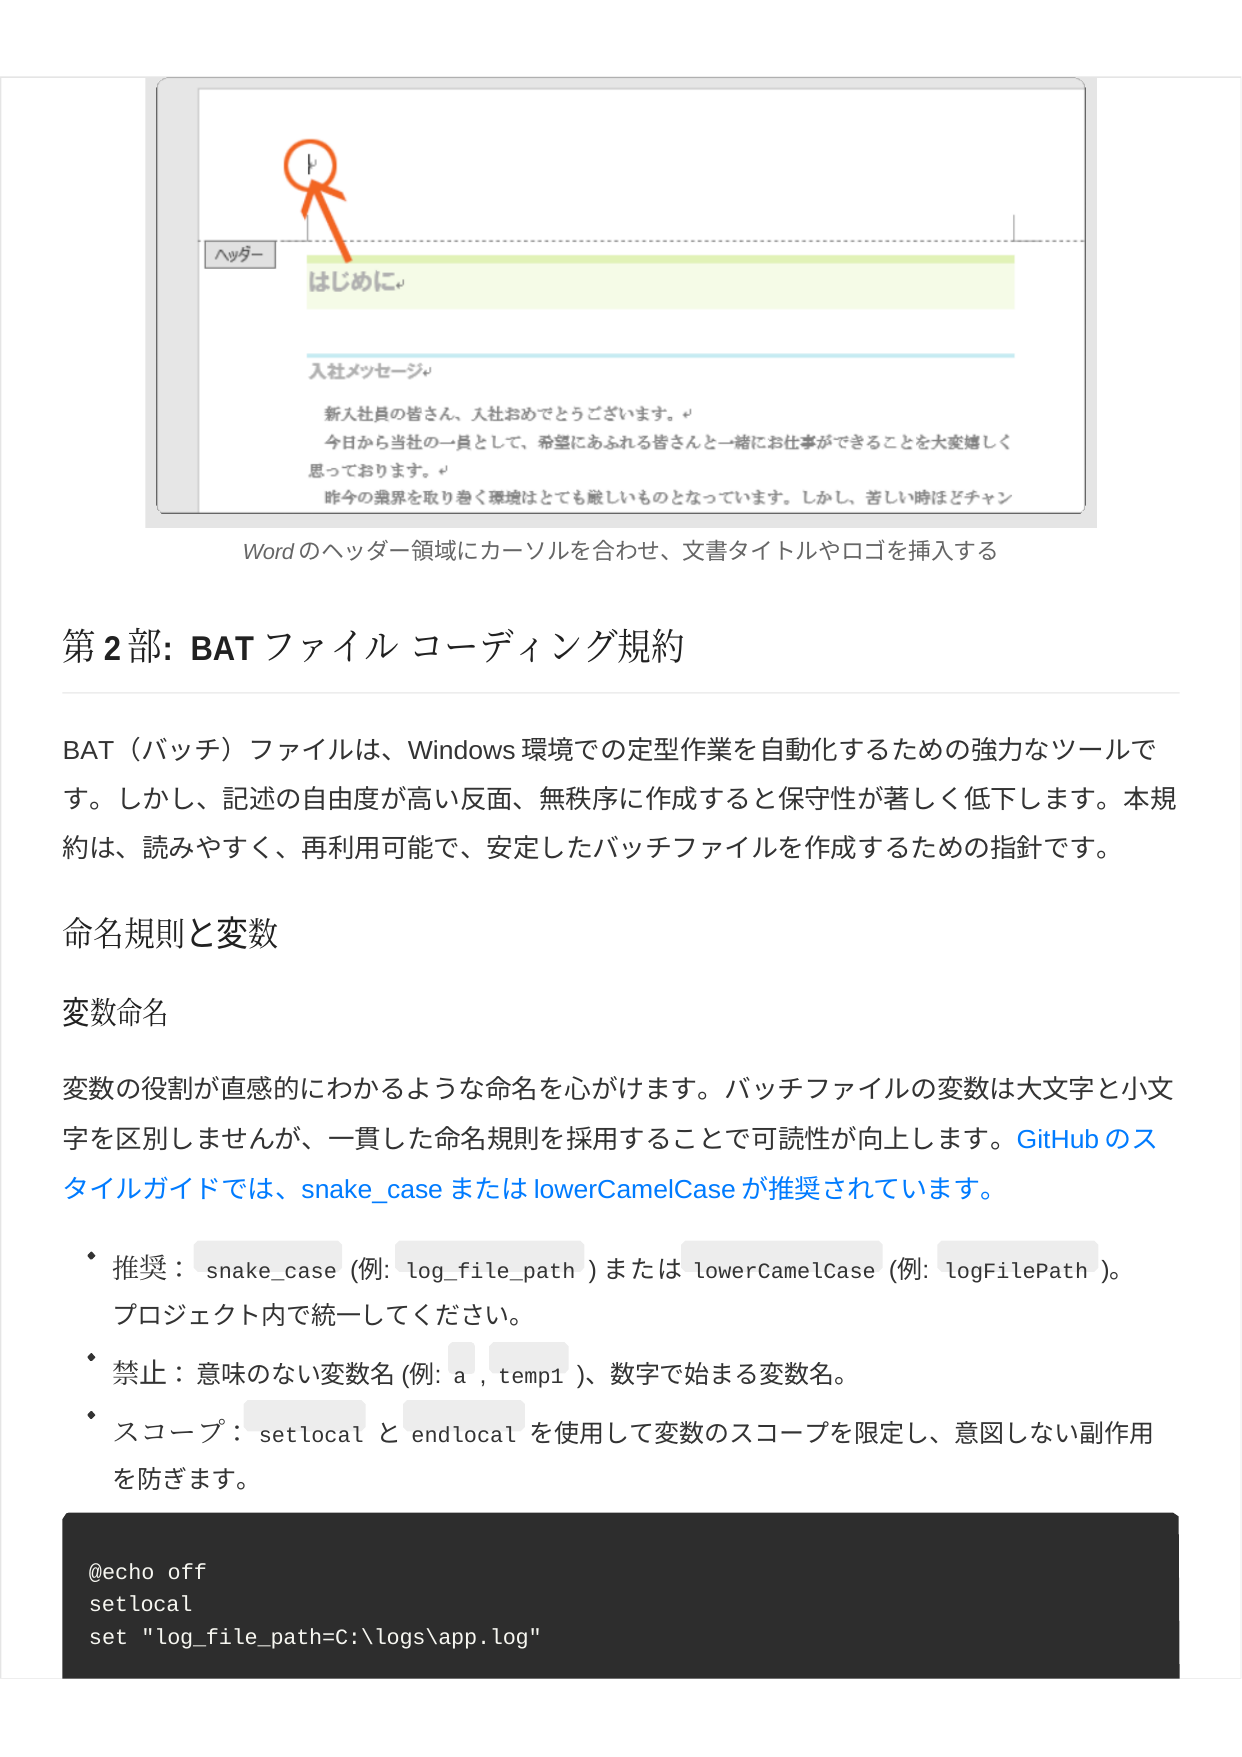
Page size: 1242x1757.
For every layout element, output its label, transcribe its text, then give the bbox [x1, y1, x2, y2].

text @echo off setlocal [89, 1561, 305, 1618]
text Wordのヘッダー領域にカーソルを合わせ、文書タイトルやロゴを挿入する [0, 533, 1242, 566]
text 禁止： 意味のない変数名 (例: a , temp1 )、数字で始まる変数名。 [112, 1351, 1242, 1391]
text 推奨： snake_case (例: log_file_path ) または lowerCamelCase (例: logFilePath )。プロジェクト内で統一してください。 [112, 1246, 1157, 1332]
text スコープ： setlocal と endlocal を使用して変数のスコープを限定し、意図しない副作用を防ぎます。 [112, 1410, 1157, 1496]
text BAT（バッチ）ファイルは、Windows環境での定型作業を自動化するための強力なツールで す。しかし、記述の自由度が高い反面、無秩序に作成すると保守性が著しく低下します。本規約は、読みやすく、再利用可能で、安定したバッチファイルを作成するための指針です。 [62, 729, 1178, 865]
text set "log_file_path=C:\logs\app.log" [89, 1626, 1242, 1651]
picture [156, 76, 1086, 514]
text 第2部: BATファイル コーディング規約 [62, 616, 1242, 671]
text 変数命名 [62, 987, 1242, 1033]
text 変数の役割が直感的にわかるような命名を心がけます。バッチファイルの変数は大文字と小文字を区別しませんが、一貫した命名規則を採用することで可読性が向上します。GitHubのスタイルガイドでは、snake_caseまたはlowerCamelCaseが推奨されています。 [62, 1068, 1178, 1206]
picture [448, 1342, 475, 1351]
text 命名規則と変数 [62, 905, 1242, 956]
